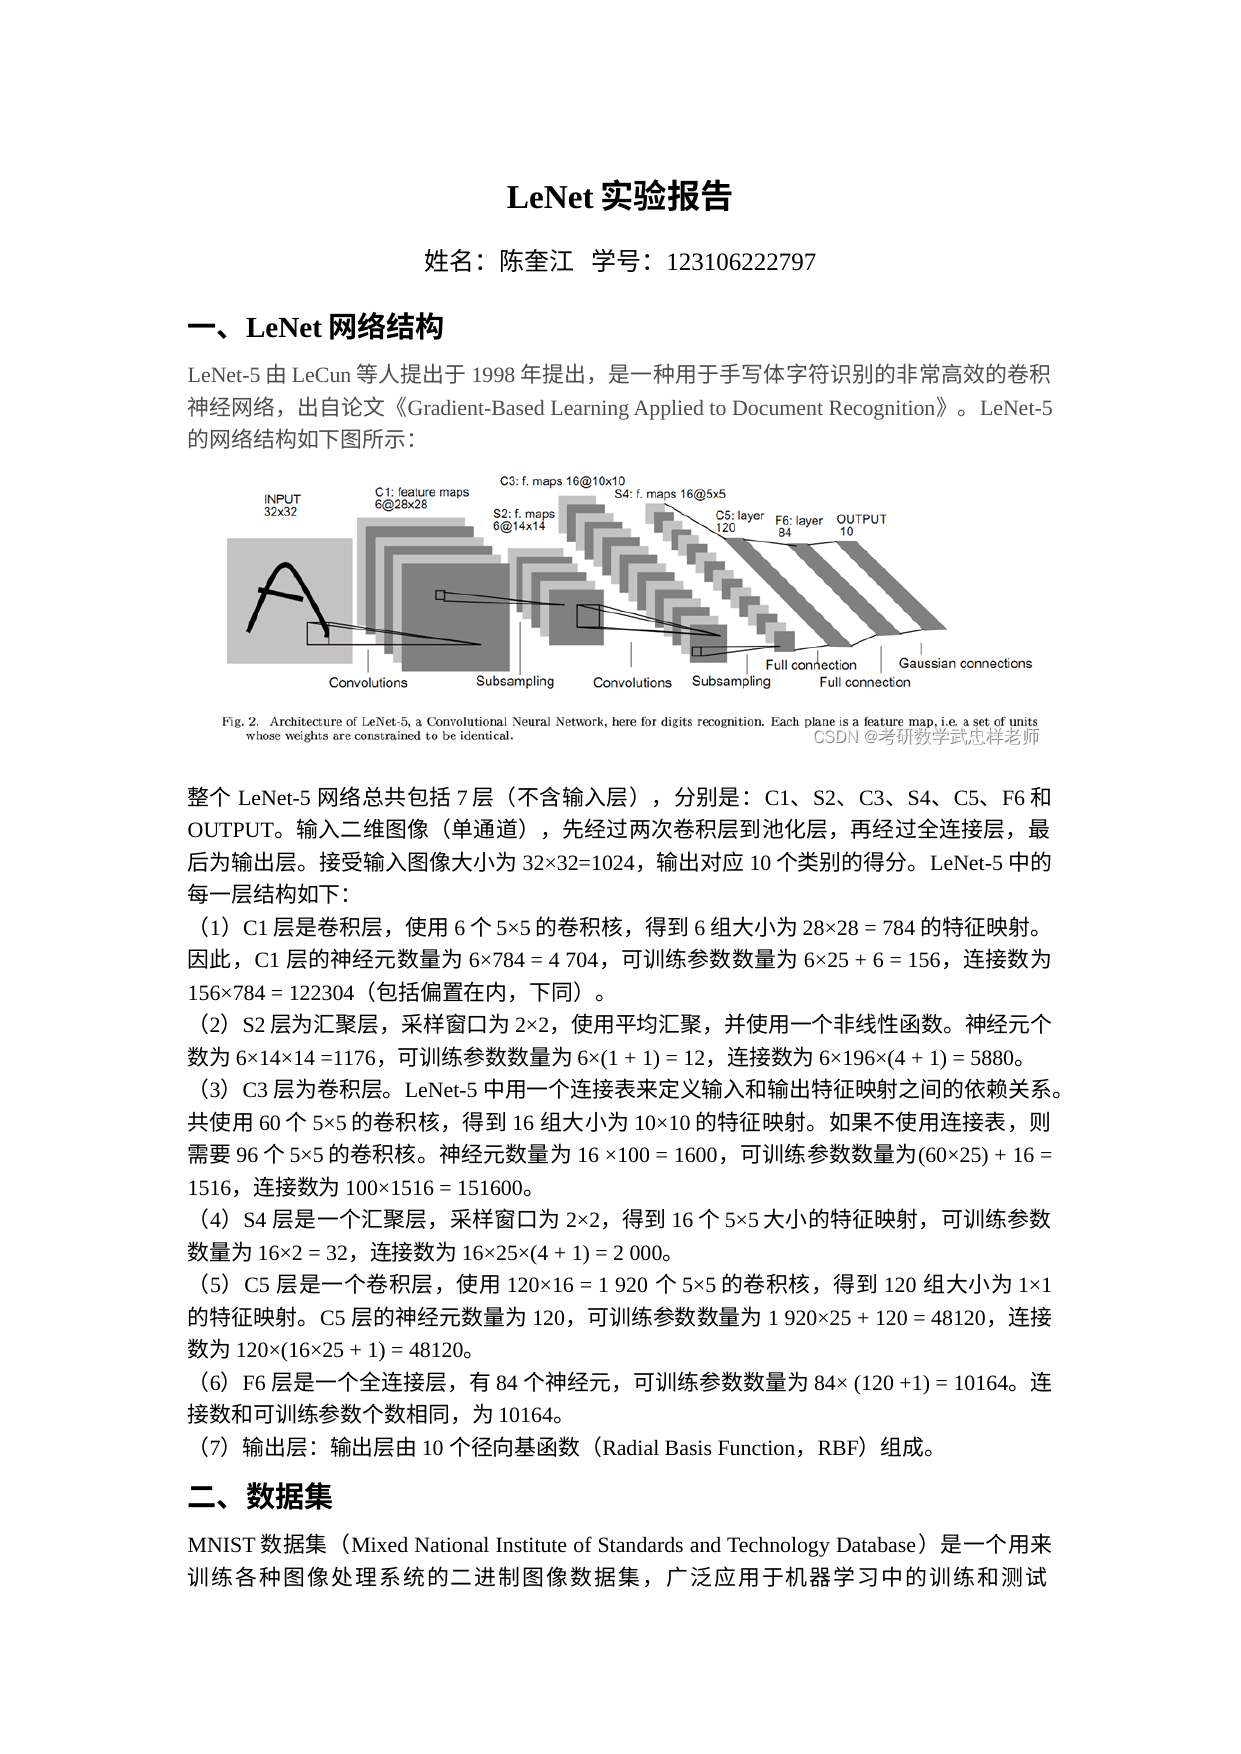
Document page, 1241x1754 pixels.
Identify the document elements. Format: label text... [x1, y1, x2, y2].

text （5）C5 层是一个卷积层，使用120×16 = 1 920 个5×5的卷积核，得到120 组大小为1×1的特征映射。C5 层的神经元数量为120，可训练参数数量为1 920×25 + 120 = 48120，连接数为120×(16×25 + 1) = 48120。 [187, 1267, 1053, 1364]
text （4）S4 层是一个汇聚层，采样窗口为2×2，得到16个5×5大小的特征映射，可训练参数数量为16×2 = 32，连接数为16×25×(4 + 1) = 2 000。 [187, 1202, 1053, 1267]
text 姓名：陈奎江 学号：123106222797 [187, 227, 1053, 292]
text 一、LeNet网络结构 [187, 292, 1053, 357]
text （3）C3 层为卷积层。LeNet-5 中用一个连接表来定义输入和输出特征映射之间的依赖关系。共使用60个5×5的卷积核，得到16 组大小为10×10的特征映射。如果不使用连接表，则需要96个5×5的卷积核。神经元数量为16 ×100 = 1600，可训练参数数量为(60×25) + 16 = 1516，连接数为100×1516 = 151600。 [187, 1072, 1053, 1202]
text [187, 1527, 1053, 1592]
text （2）S2层为汇聚层，采样窗口为2×2，使用平均汇聚，并使用一个非线性函数。神经元个数为6×14×14 =1176，可训练参数数量为6×(1 + 1) = 12，连接数为6×196×(4 + 1) = 5880。 [187, 1007, 1053, 1072]
text （6）F6 层是一个全连接层，有84 个神经元，可训练参数数量为84× (120 +1) = 10164。连接数和可训练参数个数相同，为10164。 [187, 1364, 1053, 1429]
text 整个 LeNet-5 网络总共包括7层（不含输入层），分别是：C1、S2、C3、S4、C5、F6和OUTPUT。输入二维图像（单通道），先经过两次卷积层到池化层，再经过全连接层，最后为输出层。接受输入图像大小为32×32=1024，输出对应10个类别的得分。LeNet-5 中的每一层结构如下： [187, 779, 1053, 909]
text （1）C1层是卷积层，使用6个5×5的卷积核，得到6组大小为28×28 = 784的特征映射。因此，C1 层的神经元数量为6×784 = 4 704，可训练参数数量为6×25 + 6 = 156，连接数为156×784 = 122304（包括偏置在内，下同）。 [187, 909, 1053, 1007]
text LeNet实验报告 [187, 162, 1053, 227]
text LeNet-5由LeCun等人提出于1998年提出，是一种用于手写体字符识别的非常高效的卷积神经网络，出自论文《Gradient-Based Learning Applied to Document Recognition》。LeNet-5的网络结构如下图所示： [187, 357, 1053, 454]
text （7）输出层：输出层由10 个径向基函数（Radial Basis Function，RBF）组成。 [187, 1429, 1053, 1462]
picture [187, 454, 1053, 753]
text 二、数据集 [187, 1462, 1053, 1527]
